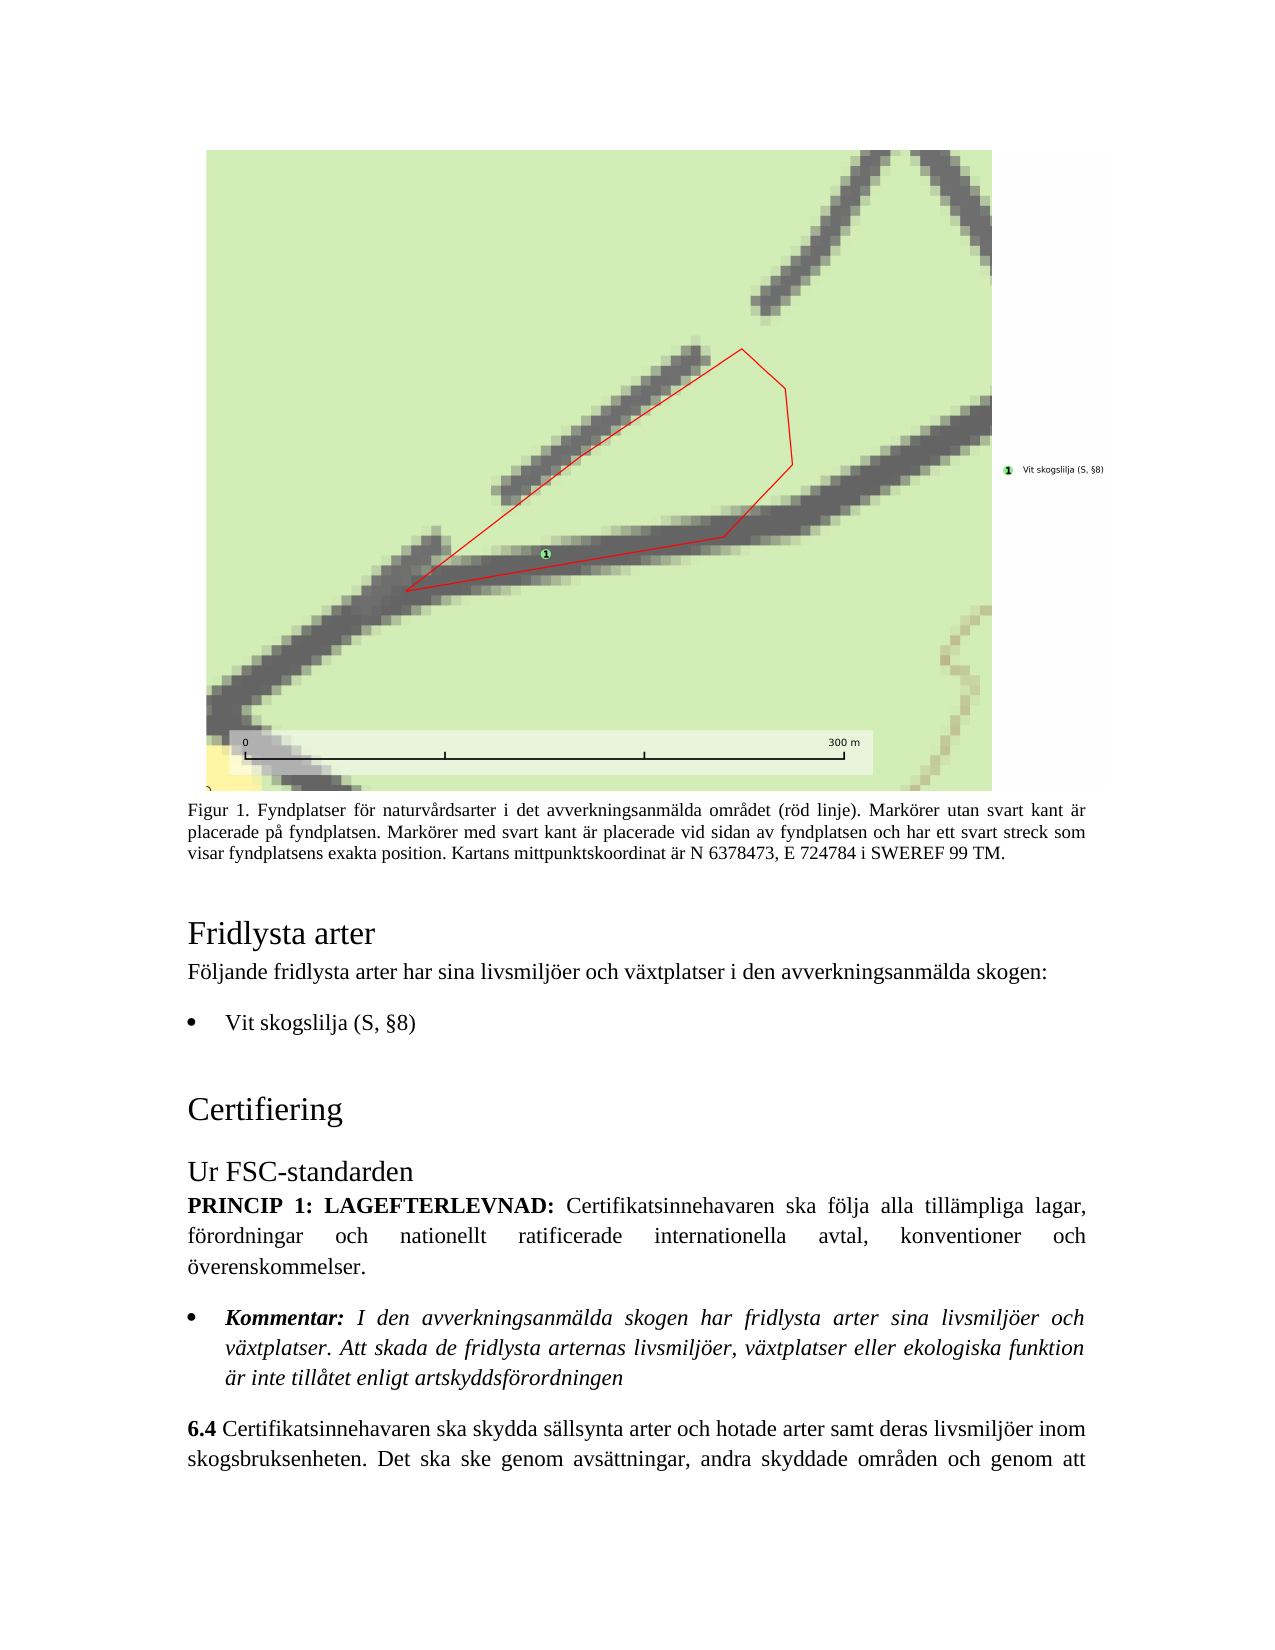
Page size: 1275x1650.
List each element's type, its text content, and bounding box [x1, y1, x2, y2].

picture [206, 150, 1107, 791]
list Vit skogslilja (S, §8) [187, 1009, 1087, 1035]
subtitle Fridlysta arter [187, 914, 1087, 952]
text PRINCIP 1: LAGEFTERLEVNAD: Certifikatsinnehavaren ska följa alla tillämpliga lagar, förordningar och nationellt ratificerade internationella avtal, konventioner och överenskommelser. [187, 1192, 1087, 1279]
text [187, 1415, 1087, 1472]
subtitle Certifiering [187, 1089, 1087, 1127]
text Följande fridlysta arter har sina livsmiljöer och växtplatser i den avverkningsanmälda skogen: [187, 958, 1087, 984]
list Kommentar: I den avverkningsanmälda skogen har fridlysta arter sina livsmiljöer och växtplatser. Att skada de fridlysta arternas livsmiljöer, växtplatser eller ekologiska funktion är inte tillåtet enligt artskyddsförordningen [187, 1304, 1087, 1391]
text Figur 1. Fyndplatser för naturvårdsarter i det avverkningsanmälda området (röd linje). Markörer utan svart kant är placerade på fyndplatsen. Markörer med svart kant är placerade vid sidan av fyndplatsen och har ett svart streck som visar fyndplatsens exakta position. Kartans mittpunktskoordinat är N 6378473, E 724784 i SWEREF 99 TM. [187, 799, 1087, 864]
subtitle Ur FSC-standarden [187, 1154, 1087, 1187]
